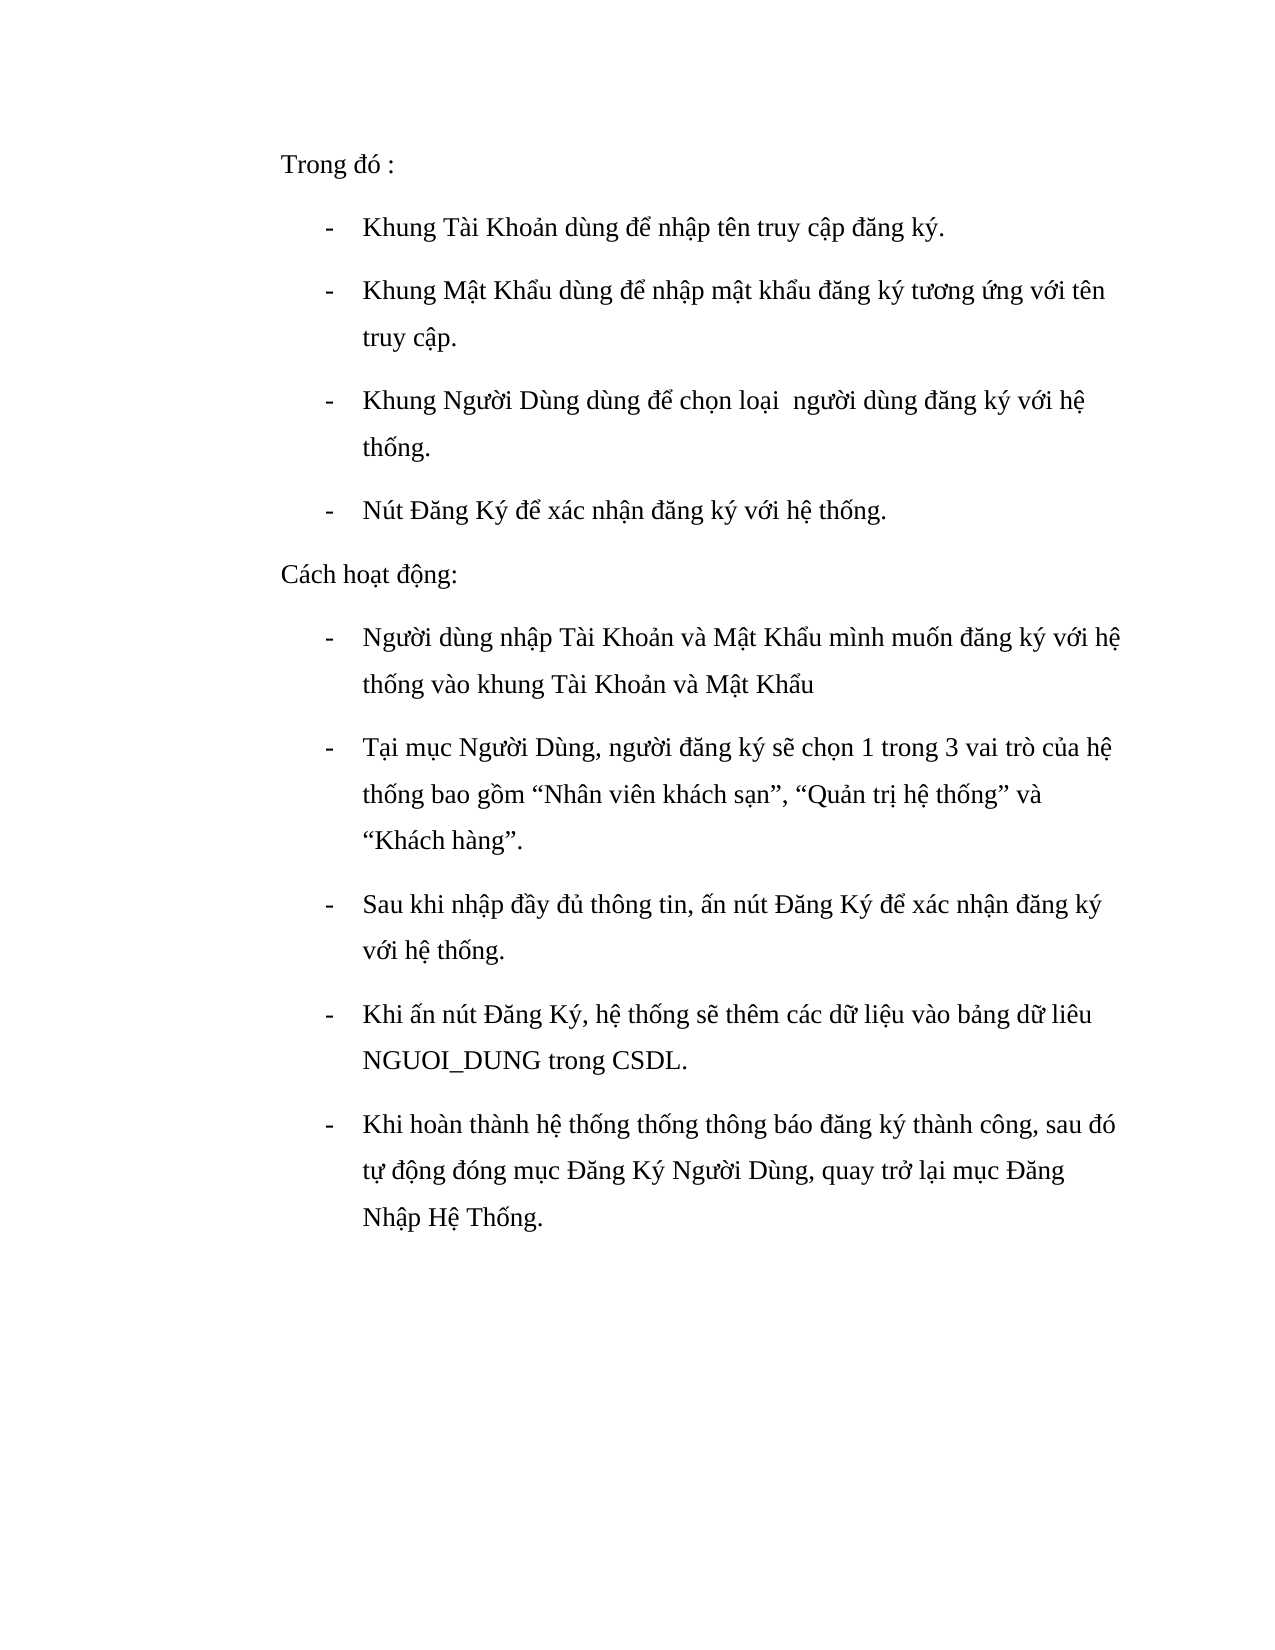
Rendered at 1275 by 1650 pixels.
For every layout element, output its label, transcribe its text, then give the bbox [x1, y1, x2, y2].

list Khung Tài Khoản dùng để nhập tên truy cập đăng ký. [325, 211, 1127, 242]
list Sau khi nhập đầy đủ thông tin, ấn nút Đăng Ký để xác nhận đăng ký với hệ thống. [325, 888, 1127, 966]
text Cách hoạt động: [281, 558, 1127, 589]
list Người dùng nhập Tài Khoản và Mật Khẩu mình muốn đăng ký với hệ thống vào khung Tài Khoản và Mật Khẩu [325, 621, 1127, 699]
list Khung Người Dùng dùng để chọn loại người dùng đăng ký với hệ thống. [325, 384, 1127, 462]
list Khung Mật Khẩu dùng để nhập mật khẩu đăng ký tương ứng với tên truy cập. [325, 274, 1127, 352]
list Nút Đăng Ký để xác nhận đăng ký với hệ thống. [325, 494, 1127, 526]
list Tại mục Người Dùng, người đăng ký sẽ chọn 1 trong 3 vai trò của hệ thống bao gồm “Nhân viên khách sạn”, “Quản trị hệ thống” và “Khách hàng”. [325, 731, 1127, 856]
list Khi ấn nút Đăng Ký, hệ thống sẽ thêm các dữ liệu vào bảng dữ liêu NGUOI_DUNG trong CSDL. [325, 998, 1127, 1076]
text Trong đó : [281, 148, 1127, 179]
list Khi hoàn thành hệ thống thống thông báo đăng ký thành công, sau đó tự động đóng mục Đăng Ký Người Dùng, quay trở lại mục Đăng Nhập Hệ Thống. [325, 1108, 1127, 1232]
